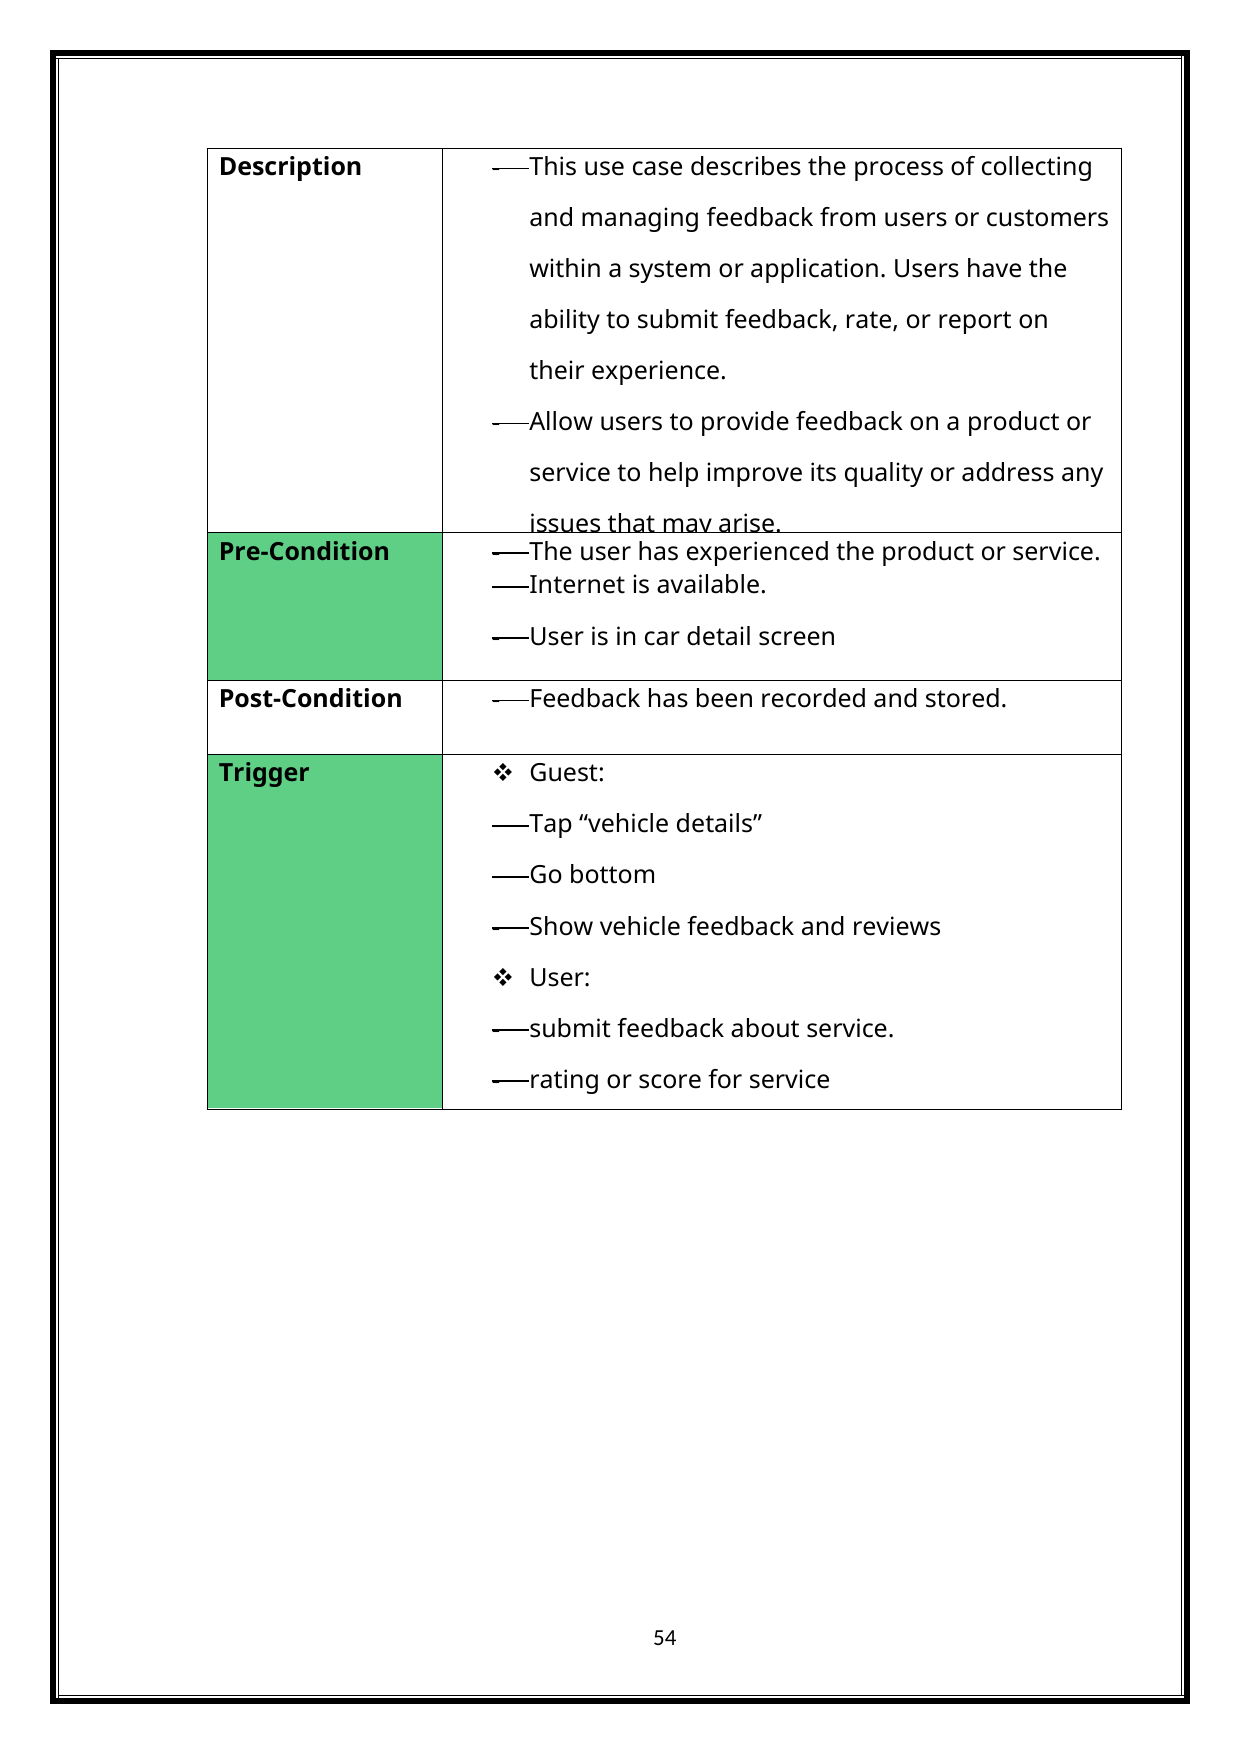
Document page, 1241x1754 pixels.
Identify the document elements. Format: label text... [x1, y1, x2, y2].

table_cell Post-Condition [208, 681, 442, 754]
table_cell Guest: Tap “vehicle details” Go bottom Show vehicle feedback and reviews User: submit feedback about service. rating or score for service [443, 755, 1121, 1108]
table_cell Pre-Condition [208, 533, 442, 680]
table_cell This use case describes the process of collecting and managing feedback from users or customers within a system or application. Users have the ability to submit feedback, rate, or report on their experience. Allow users to provide feedback on a product or service to help improve its quality or address any issues that may arise. [443, 149, 1121, 532]
table_cell Feedback has been recorded and stored. [443, 681, 1121, 754]
table_cell The user has experienced the product or service. Internet is available. User is in car detail screen [443, 533, 1121, 680]
table_cell Description [208, 149, 442, 532]
table_cell Trigger [208, 755, 442, 1108]
